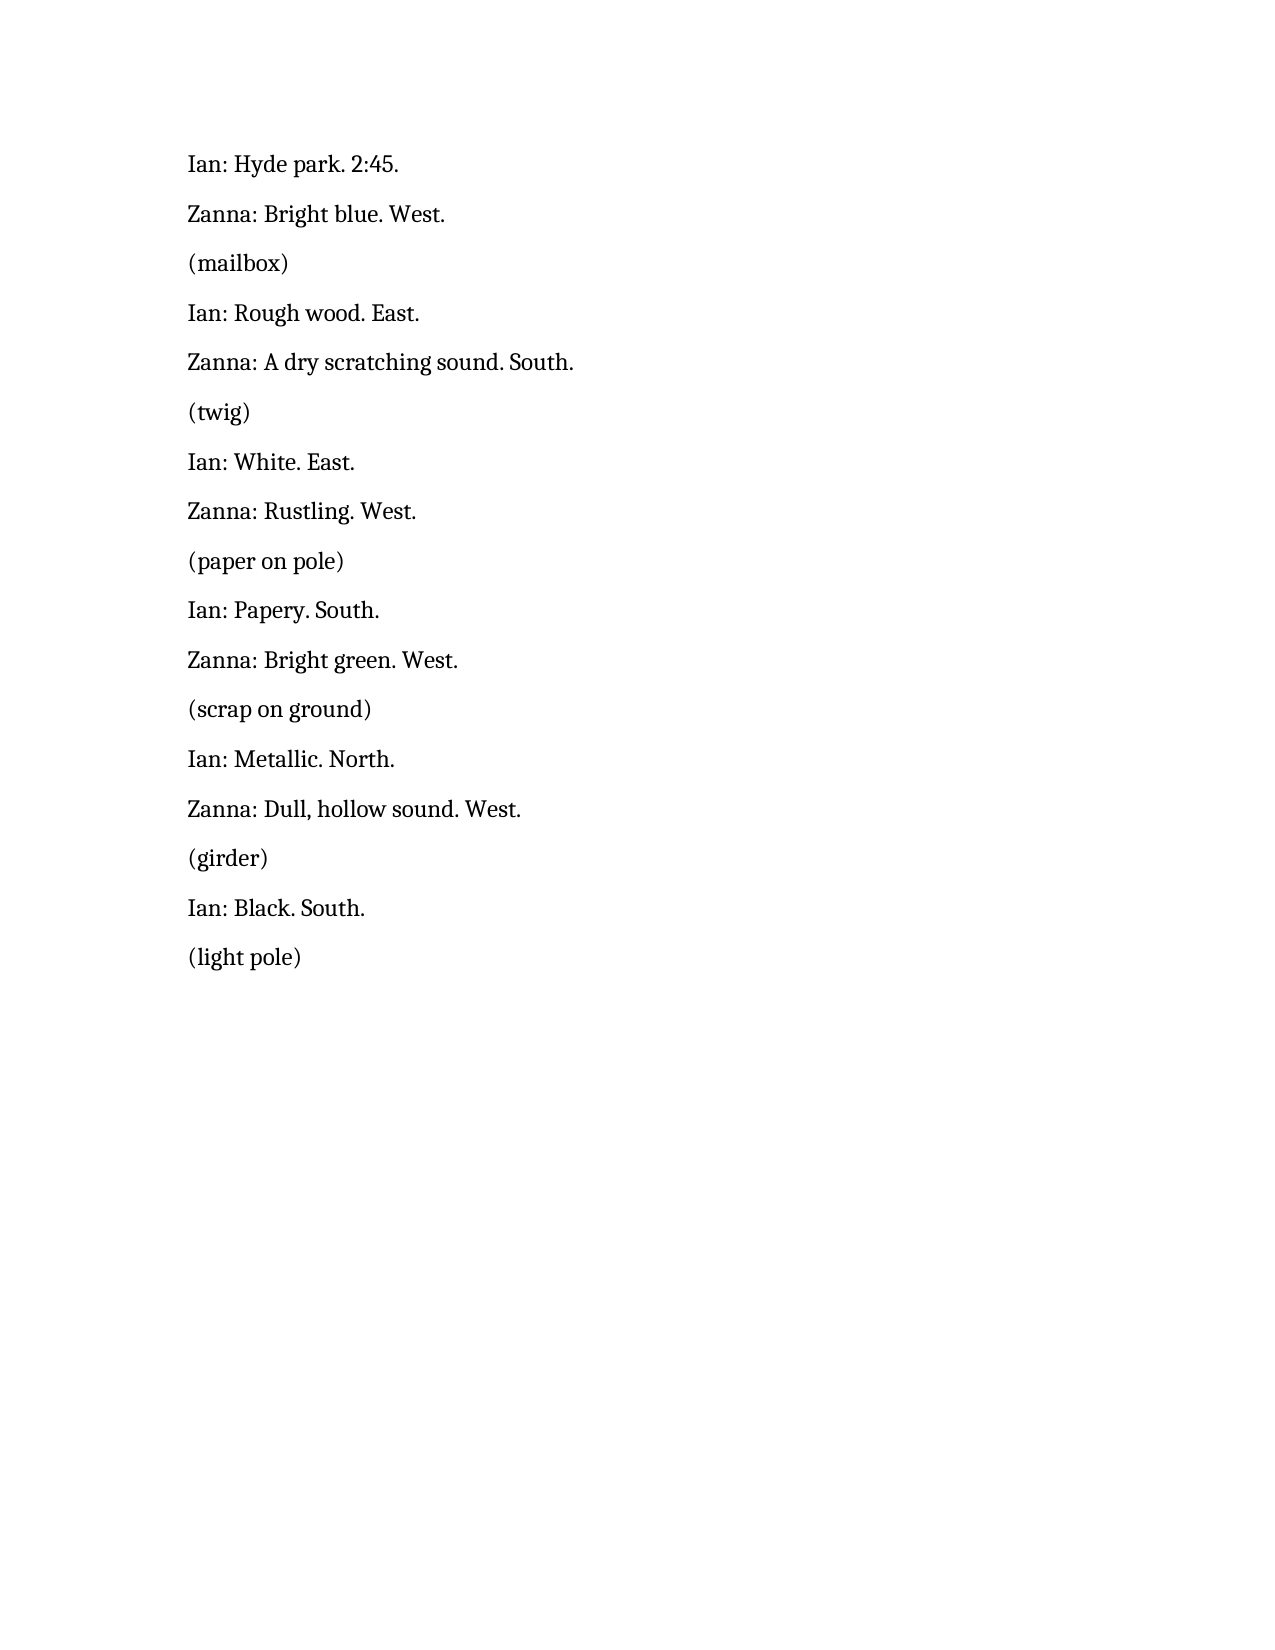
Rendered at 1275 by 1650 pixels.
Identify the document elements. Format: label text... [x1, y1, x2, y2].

text Ian: Black. South. [187, 894, 1087, 922]
text Ian: Rough wood. East. [187, 299, 1087, 327]
text Zanna: Rustling. West. [187, 497, 1087, 526]
text Zanna: Dull, hollow sound. West. [187, 794, 1087, 823]
text Ian: Metallic. North. [187, 745, 1087, 774]
text Ian: Hyde park. 2:45. [187, 150, 1087, 179]
text Zanna: Bright green. West. [187, 646, 1087, 674]
text (scrap on ground) [187, 695, 1087, 724]
text (paper on pole) [187, 547, 1087, 575]
text Zanna: A dry scratching sound. South. [187, 348, 1087, 377]
text (light pole) [187, 943, 1087, 972]
text Zanna: Bright blue. West. [187, 199, 1087, 228]
text Ian: White. East. [187, 447, 1087, 476]
text Ian: Papery. South. [187, 596, 1087, 625]
text (twig) [187, 398, 1087, 427]
text (girder) [187, 844, 1087, 873]
text (mailbox) [187, 249, 1087, 278]
